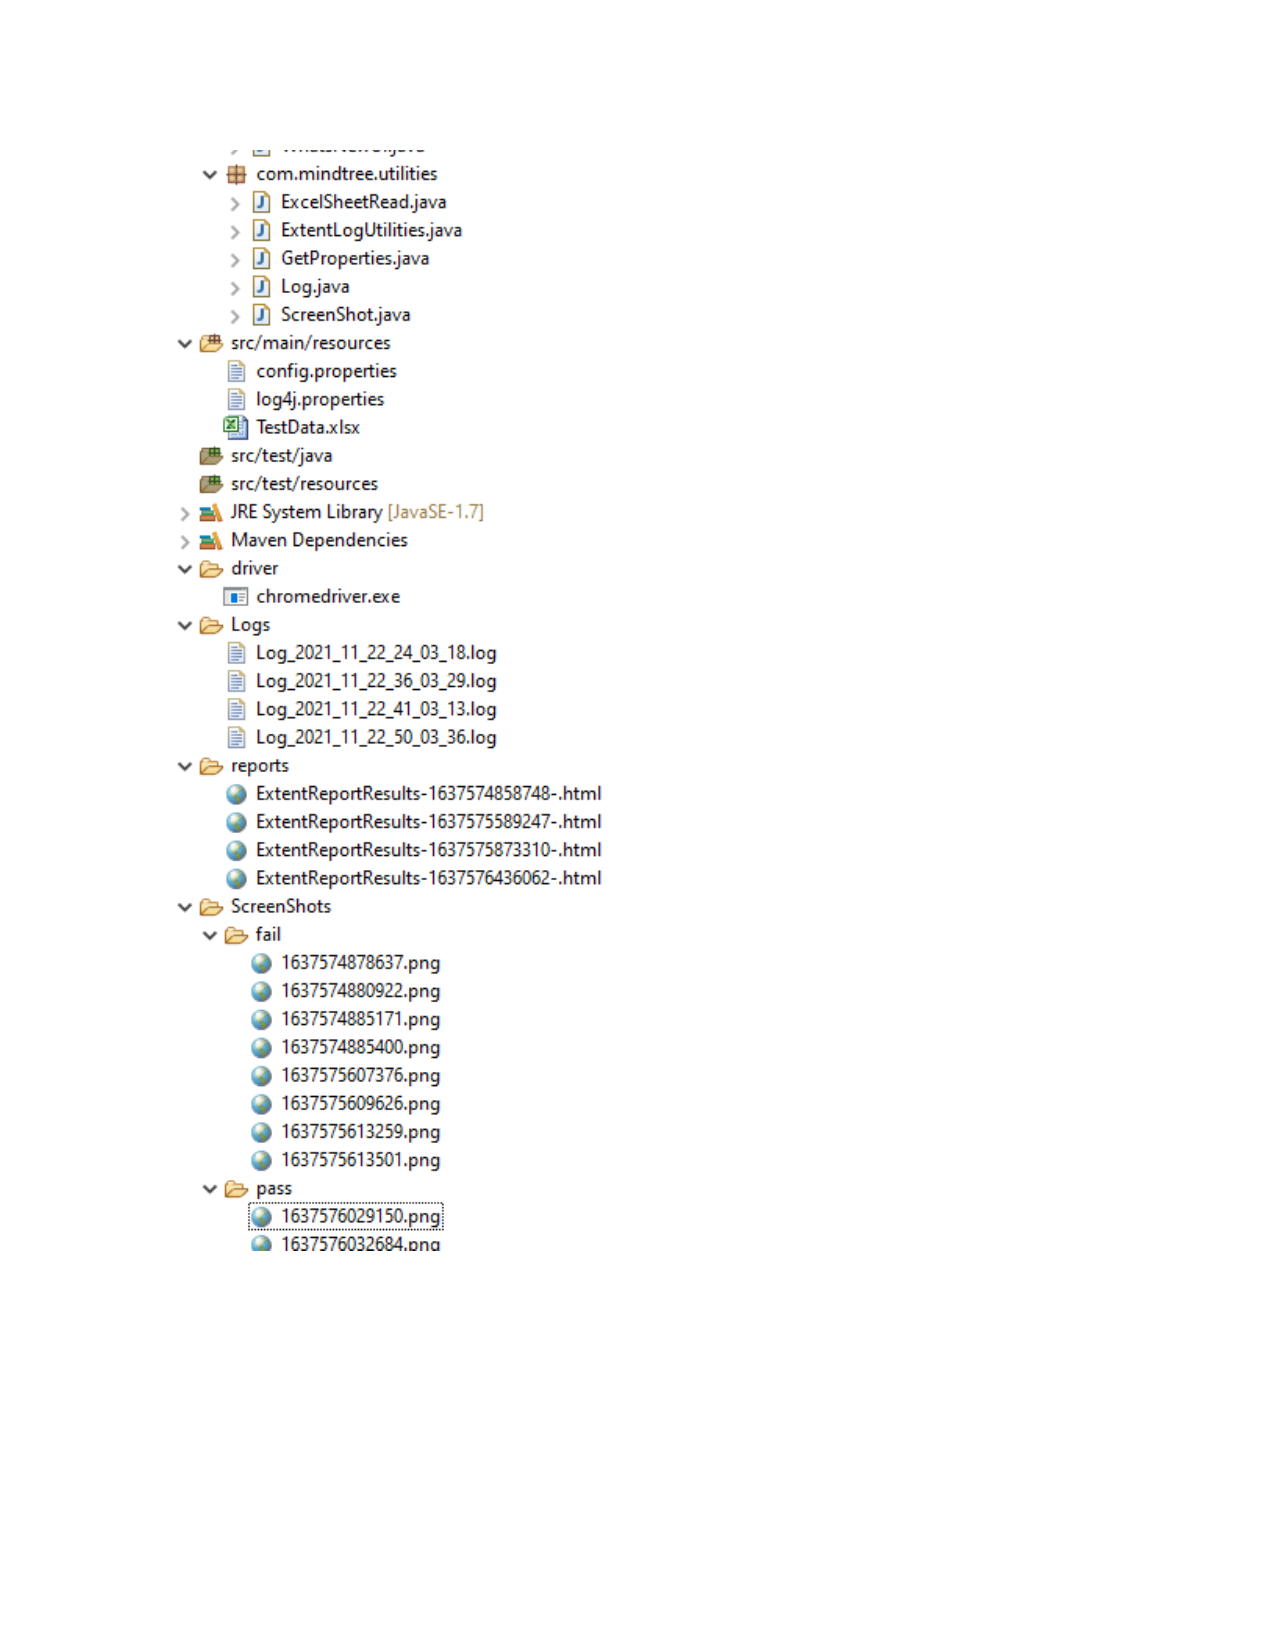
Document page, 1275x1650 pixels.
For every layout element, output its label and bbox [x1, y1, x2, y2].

picture [150, 150, 630, 1251]
